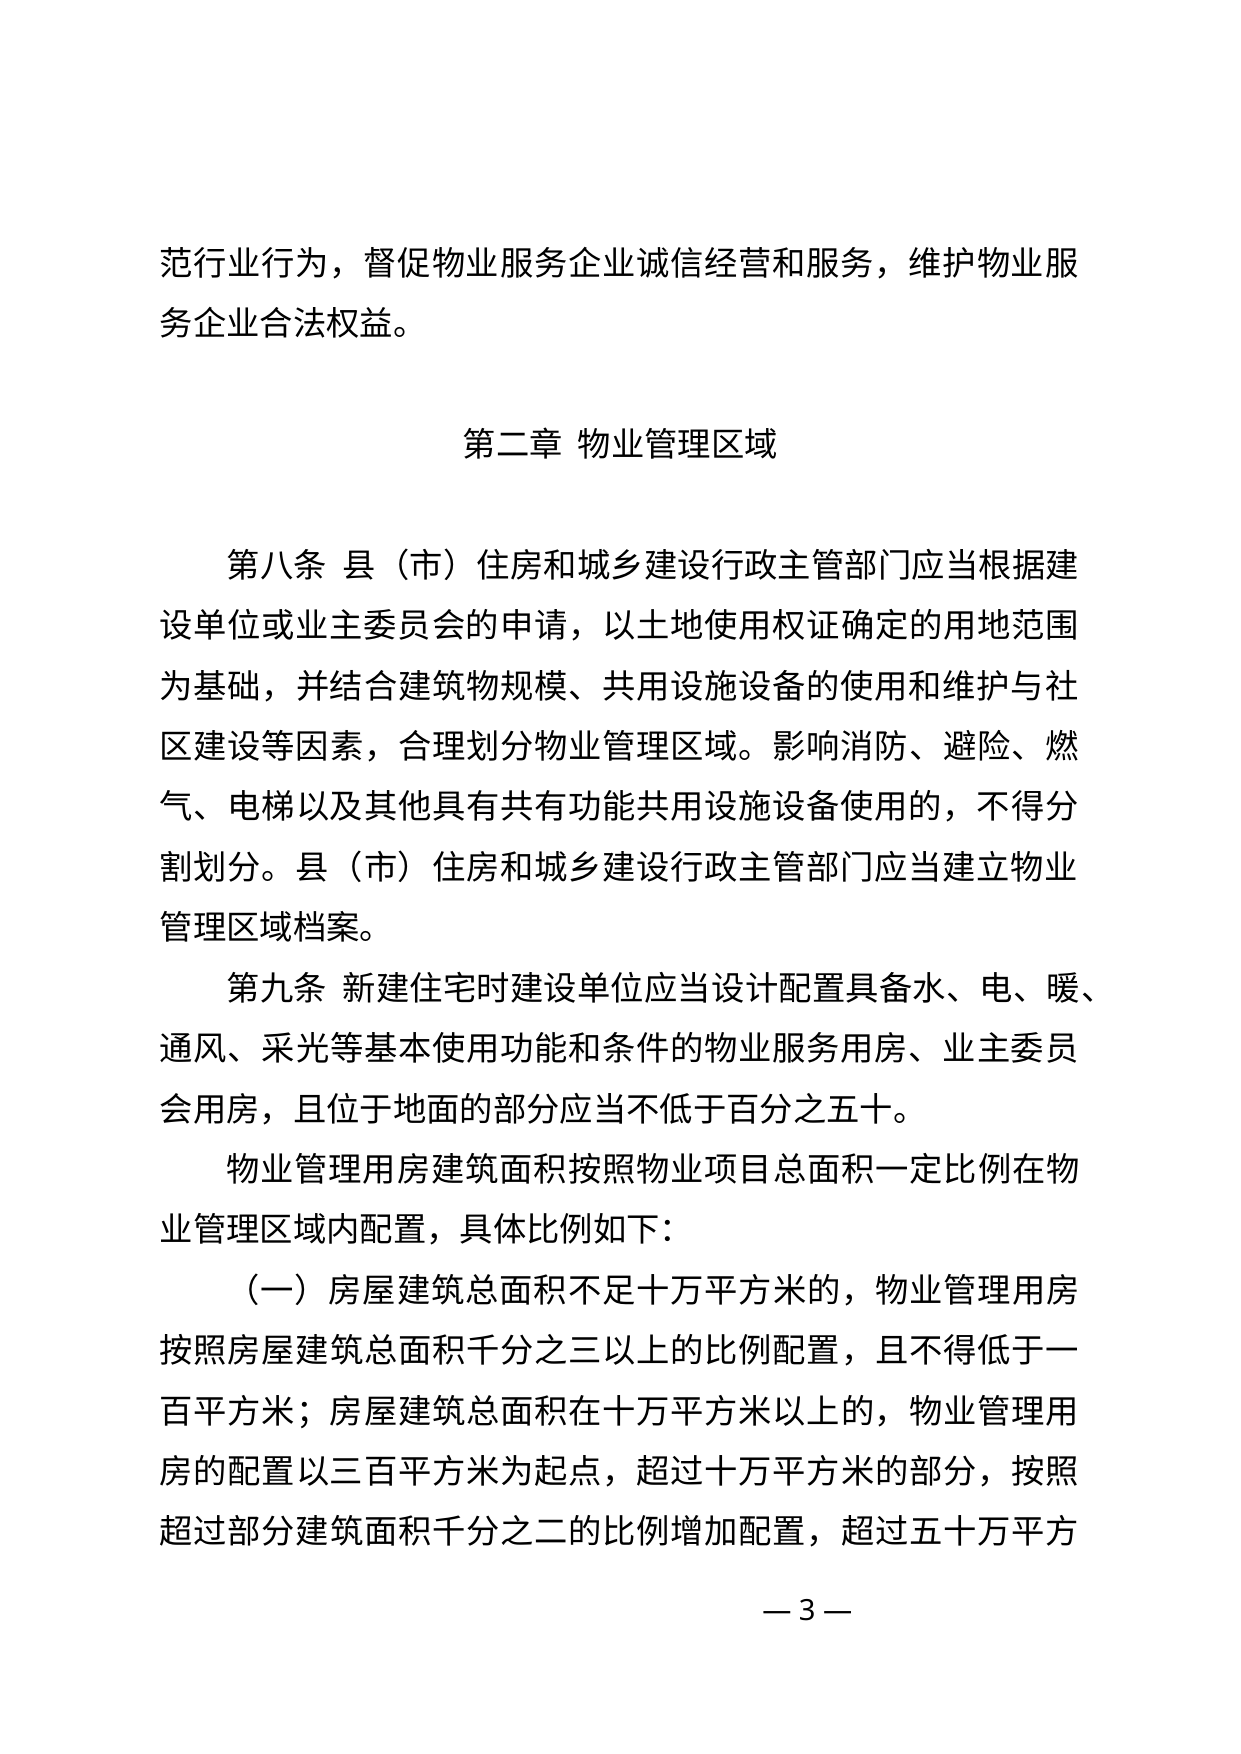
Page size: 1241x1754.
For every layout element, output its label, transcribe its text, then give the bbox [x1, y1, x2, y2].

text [159, 1251, 1081, 1553]
text 第二章 物业管理区域 [159, 406, 1081, 466]
text 第九条 新建住宅时建设单位应当设计配置具备水、电、暖、通风、采光等基本使用功能和条件的物业服务用房、业主委员会用房，且位于地面的部分应当不低于百分之五十。 [159, 949, 1081, 1131]
text 第八条 县（市）住房和城乡建设行政主管部门应当根据建设单位或业主委员会的申请，以土地使用权证确定的用地范围为基础，并结合建筑物规模、共用设施设备的使用和维护与社区建设等因素，合理划分物业管理区域。影响消防、避险、燃气、电梯以及其他具有共有功能共用设施设备使用的，不得分割划分。县（市）住房和城乡建设行政主管部门应当建立物业管理区域档案。 [159, 526, 1081, 949]
text 物业管理用房建筑面积按照物业项目总面积一定比例在物业管理区域内配置，具体比例如下： [159, 1131, 1081, 1251]
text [159, 224, 1081, 345]
